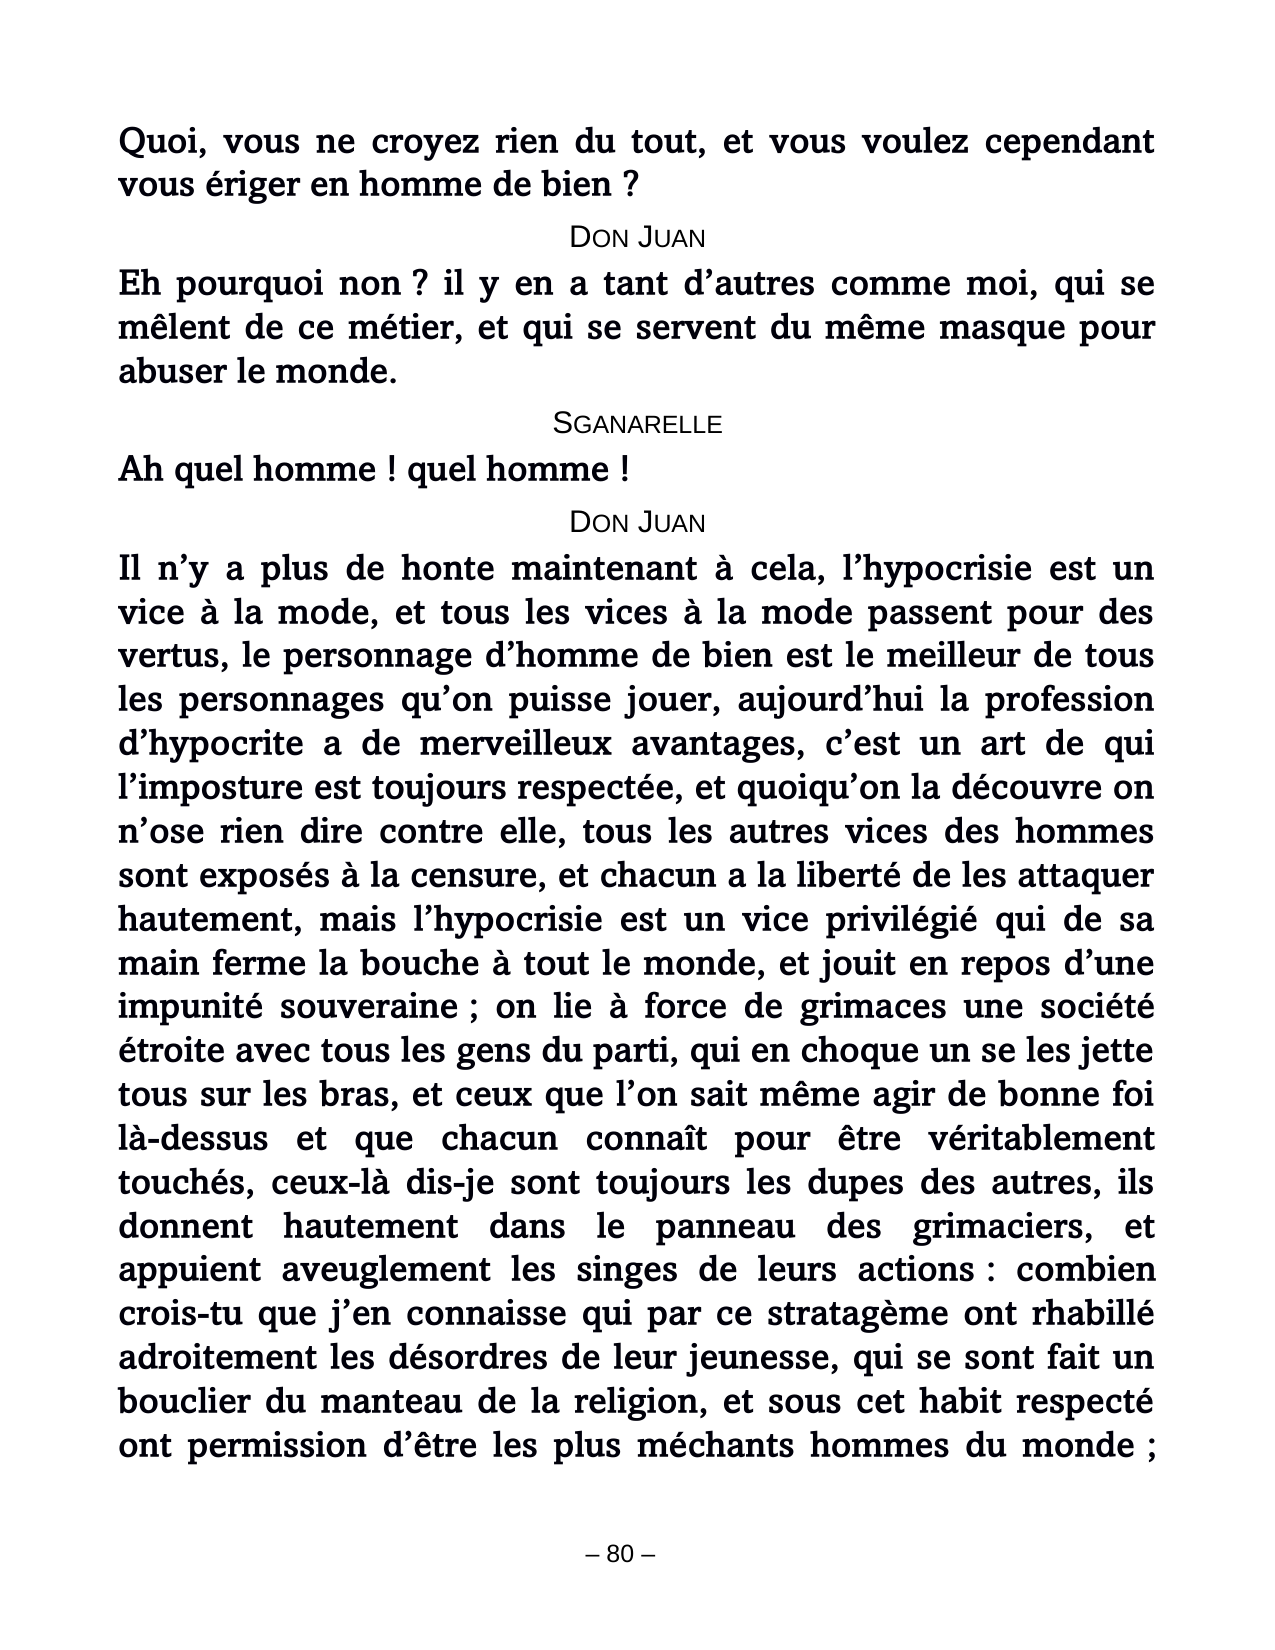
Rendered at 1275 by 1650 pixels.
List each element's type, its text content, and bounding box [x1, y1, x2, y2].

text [118, 545, 1157, 1466]
text Don Juan [118, 503, 1157, 539]
text Eh pourquoi non ? il y en a tant d’autres comme moi, qui se mêlent de ce métier, et qui se servent du même masque pour abuser le monde. [118, 261, 1157, 392]
text Ah quel homme ! quel homme ! [118, 447, 1157, 491]
text Quoi, vous ne croyez rien du tout, et vous voulez cependant vous ériger en homme de bien ? [118, 118, 1157, 206]
text Sganarelle [118, 404, 1157, 441]
text Don Juan [118, 218, 1157, 254]
